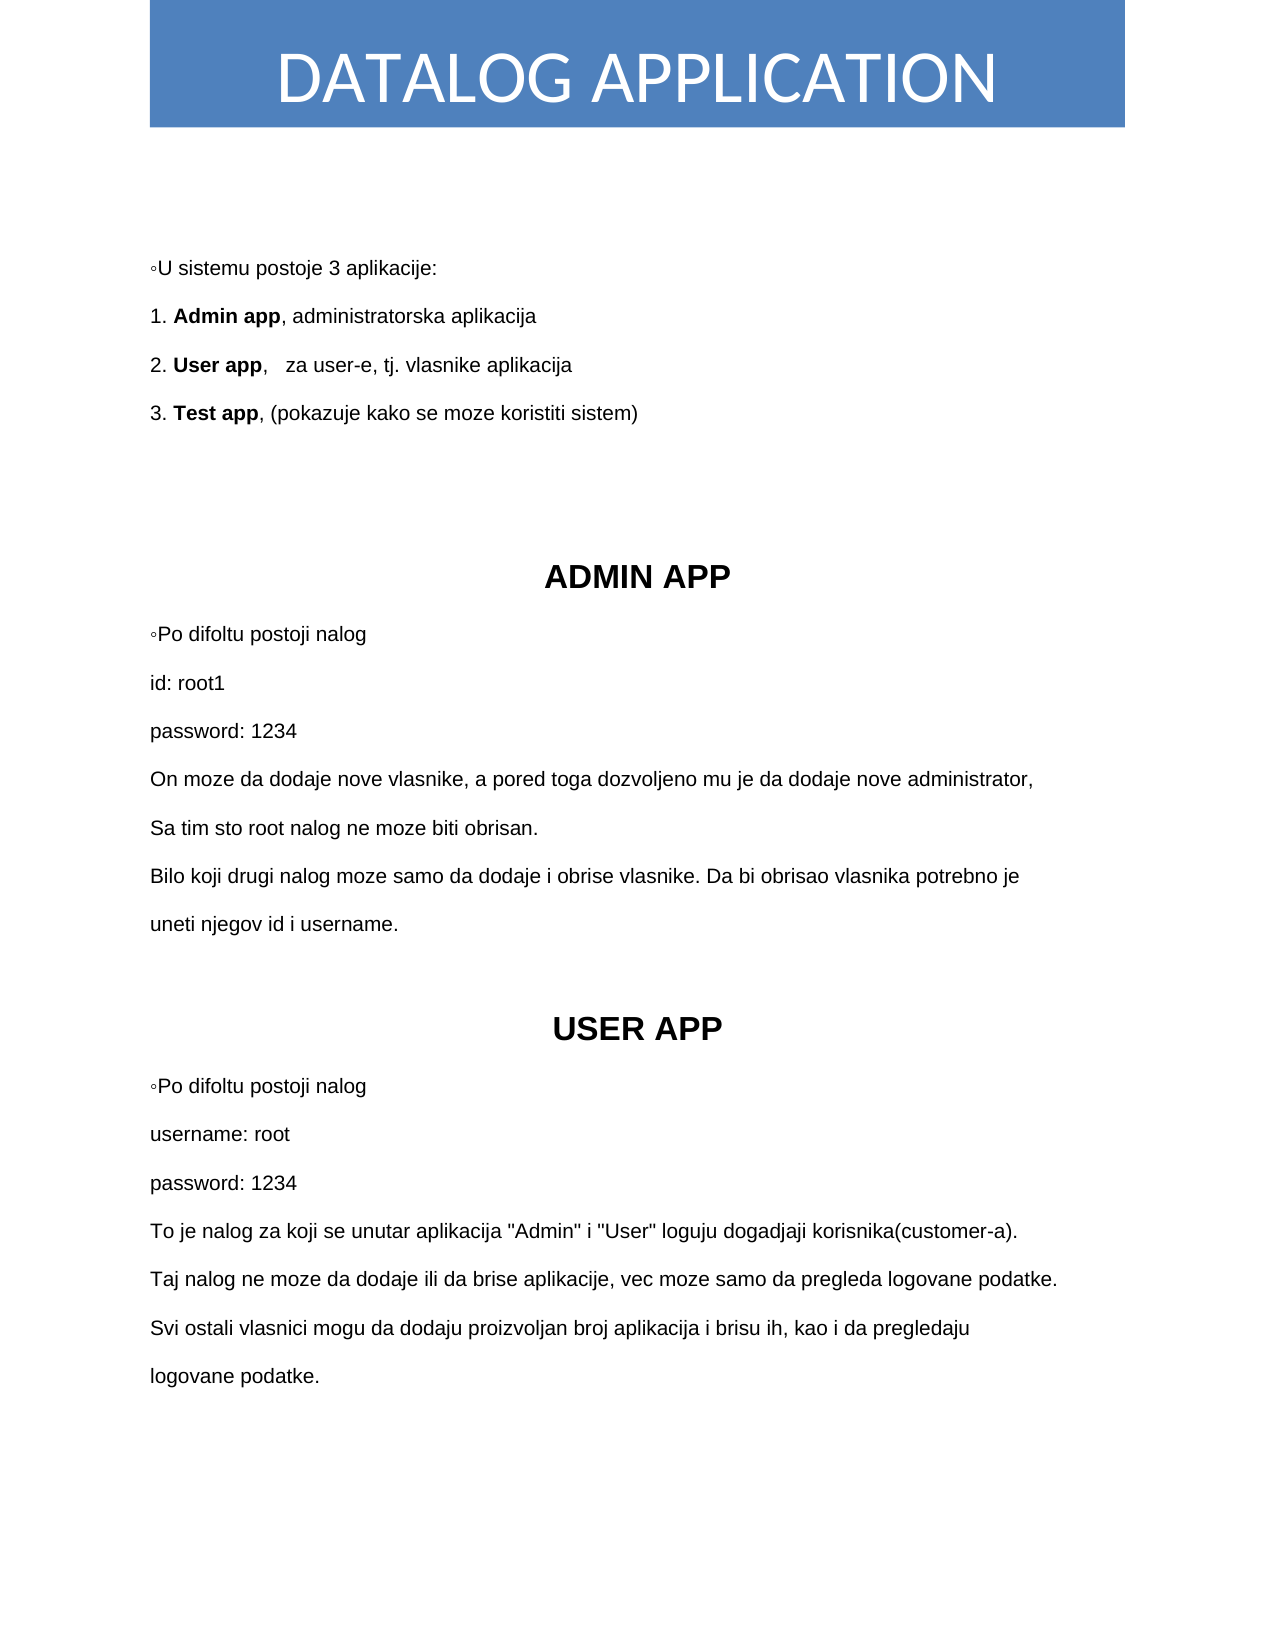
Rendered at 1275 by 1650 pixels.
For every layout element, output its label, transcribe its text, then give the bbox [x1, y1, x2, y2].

text 1. Admin app, administratorska aplikacija [150, 304, 1125, 328]
text USER APP [150, 1009, 1125, 1047]
text logovane podatke. [150, 1364, 1125, 1388]
text Bilo koji drugi nalog moze samo da dodaje i obrise vlasnike. Da bi obrisao vlasnika potrebno je [150, 864, 1125, 888]
text On moze da dodaje nove vlasnike, a pored toga dozvoljeno mu je da dodaje nove administrator, [150, 767, 1125, 791]
text ADMIN APP [150, 557, 1125, 596]
text ◦Po difoltu postoji nalog [150, 1074, 1125, 1098]
text username: root [150, 1122, 1125, 1146]
text uneti njegov id i username. [150, 912, 1125, 936]
text Taj nalog ne moze da dodaje ili da brise aplikacije, vec moze samo da pregleda logovane podatke. [150, 1267, 1125, 1291]
text ◦Po difoltu postoji nalog [150, 622, 1125, 646]
text Svi ostali vlasnici mogu da dodaju proizvoljan broj aplikacija i brisu ih, kao i da pregledaju [150, 1315, 1125, 1339]
text 3. Test app, (pokazuje kako se moze koristiti sistem) [150, 401, 1125, 425]
text password: 1234 [150, 719, 1125, 743]
text ◦U sistemu postoje 3 aplikacije: [150, 256, 1125, 280]
text 2. User app, za user-e, tj. vlasnike aplikacija [150, 353, 1125, 377]
text password: 1234 [150, 1170, 1125, 1194]
text Sa tim sto root nalog ne moze biti obrisan. [150, 815, 1125, 839]
text id: root1 [150, 670, 1125, 694]
text To je nalog za koji se unutar aplikacija "Admin" i "User" loguju dogadjaji korisnika(customer-a). [150, 1219, 1125, 1243]
